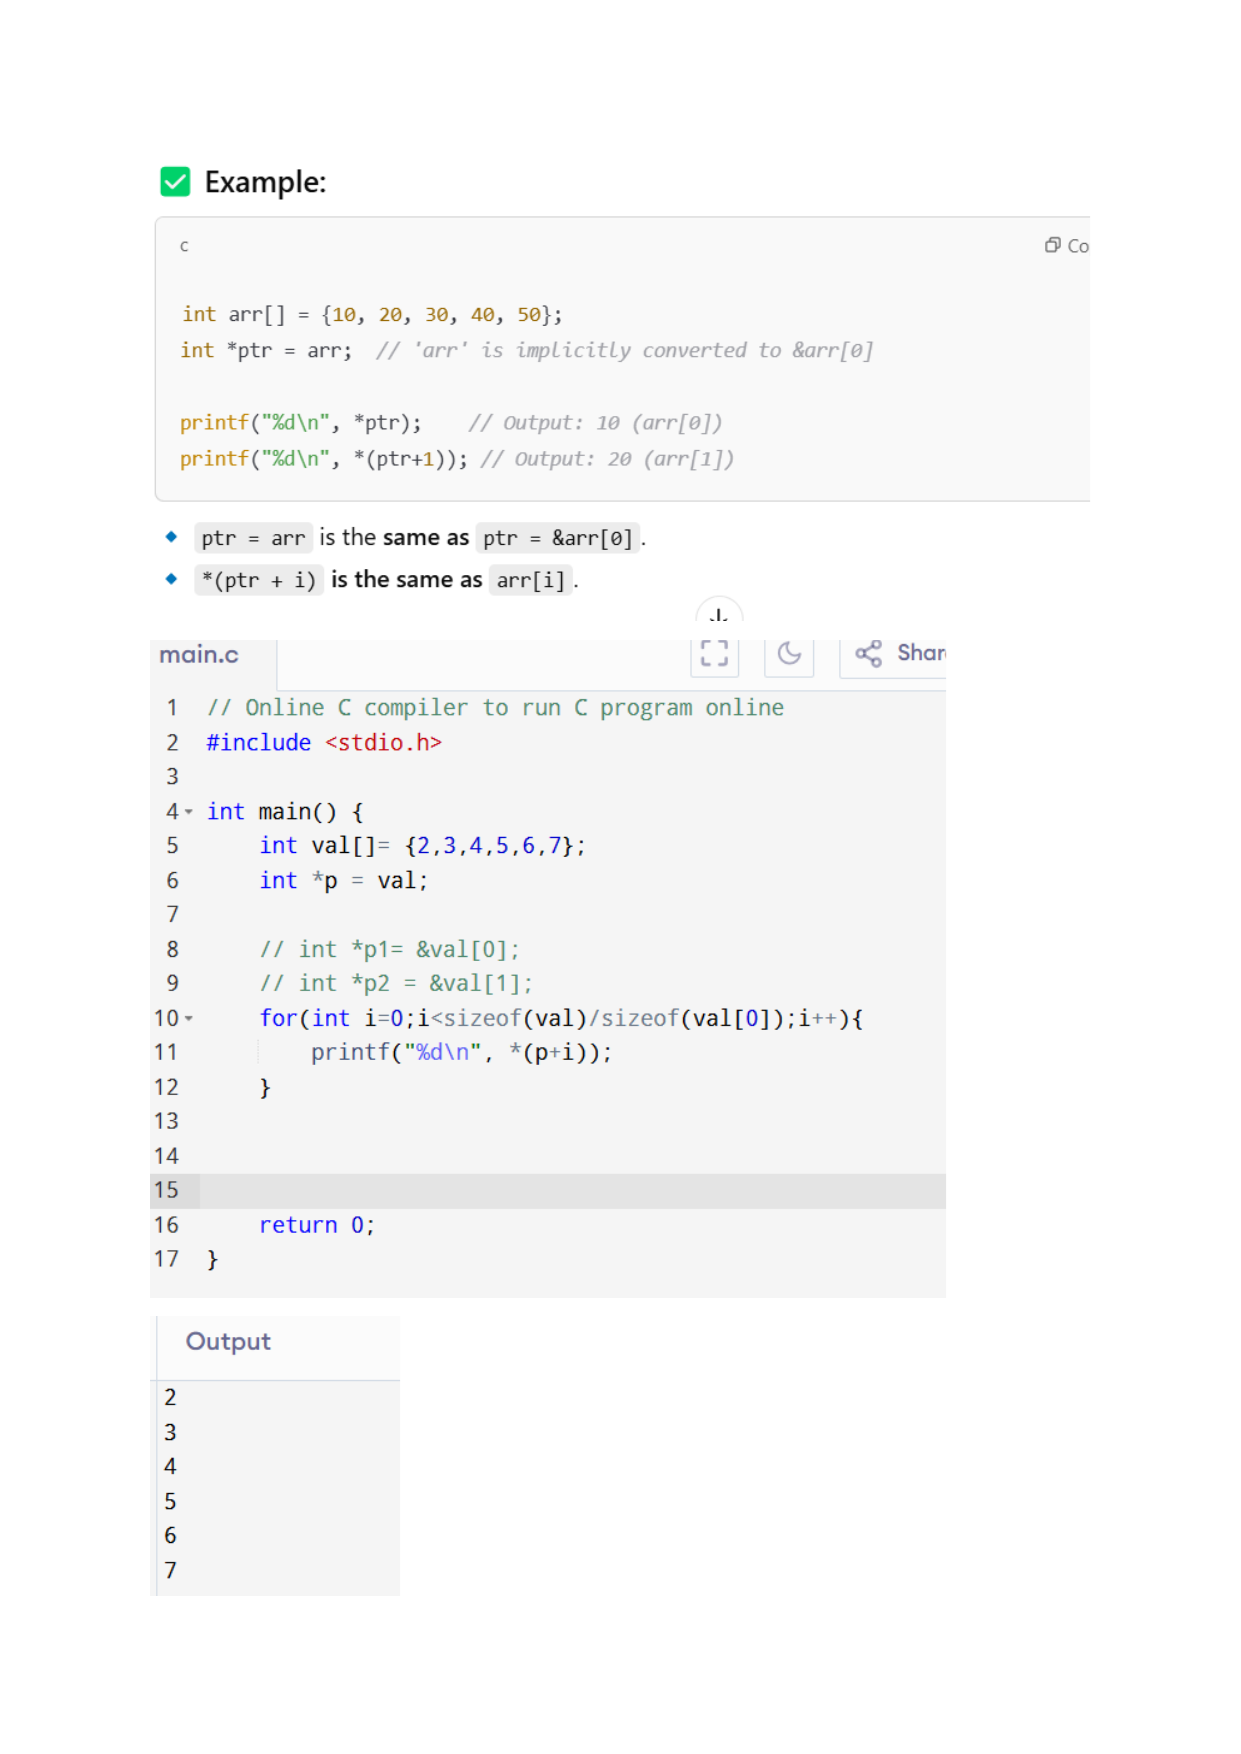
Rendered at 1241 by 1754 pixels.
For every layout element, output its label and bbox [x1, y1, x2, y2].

picture [150, 1316, 400, 1596]
picture [150, 150, 1091, 621]
picture [150, 640, 947, 1298]
